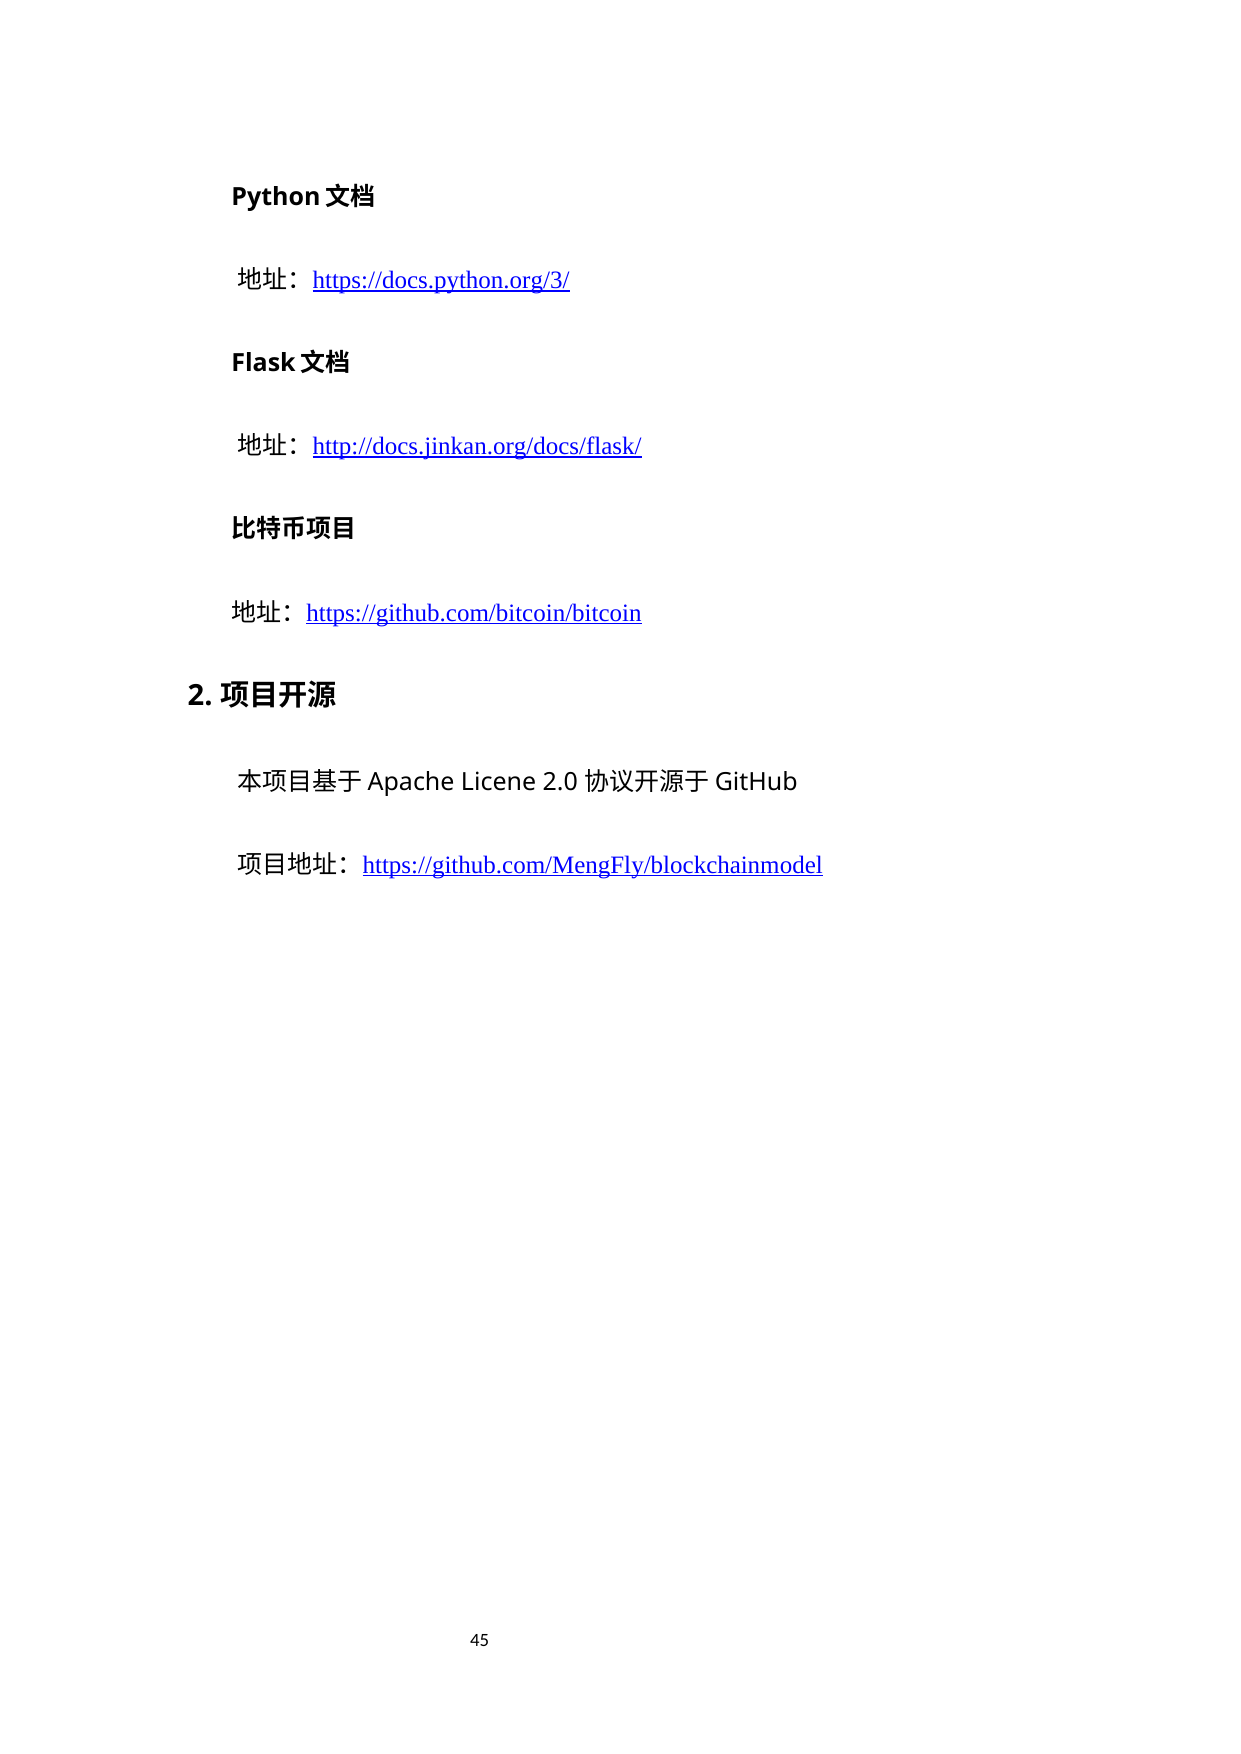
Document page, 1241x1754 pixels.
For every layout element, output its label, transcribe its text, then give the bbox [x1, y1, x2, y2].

text 地址：https://docs.python.org/3/ [187, 245, 1053, 310]
text Flask文档 [187, 328, 1053, 393]
text 本项目基于Apache Licene 2.0 协议开源于GitHub [187, 747, 1053, 812]
list 项目开源 [187, 661, 1053, 726]
text Python文档 [187, 162, 1053, 227]
text 项目地址：https://github.com/MengFly/blockchainmodel [187, 830, 1053, 895]
text 比特币项目 [187, 494, 1053, 559]
text 地址：https://github.com/bitcoin/bitcoin [187, 578, 1053, 643]
text 地址：http://docs.jinkan.org/docs/flask/ [187, 411, 1053, 476]
